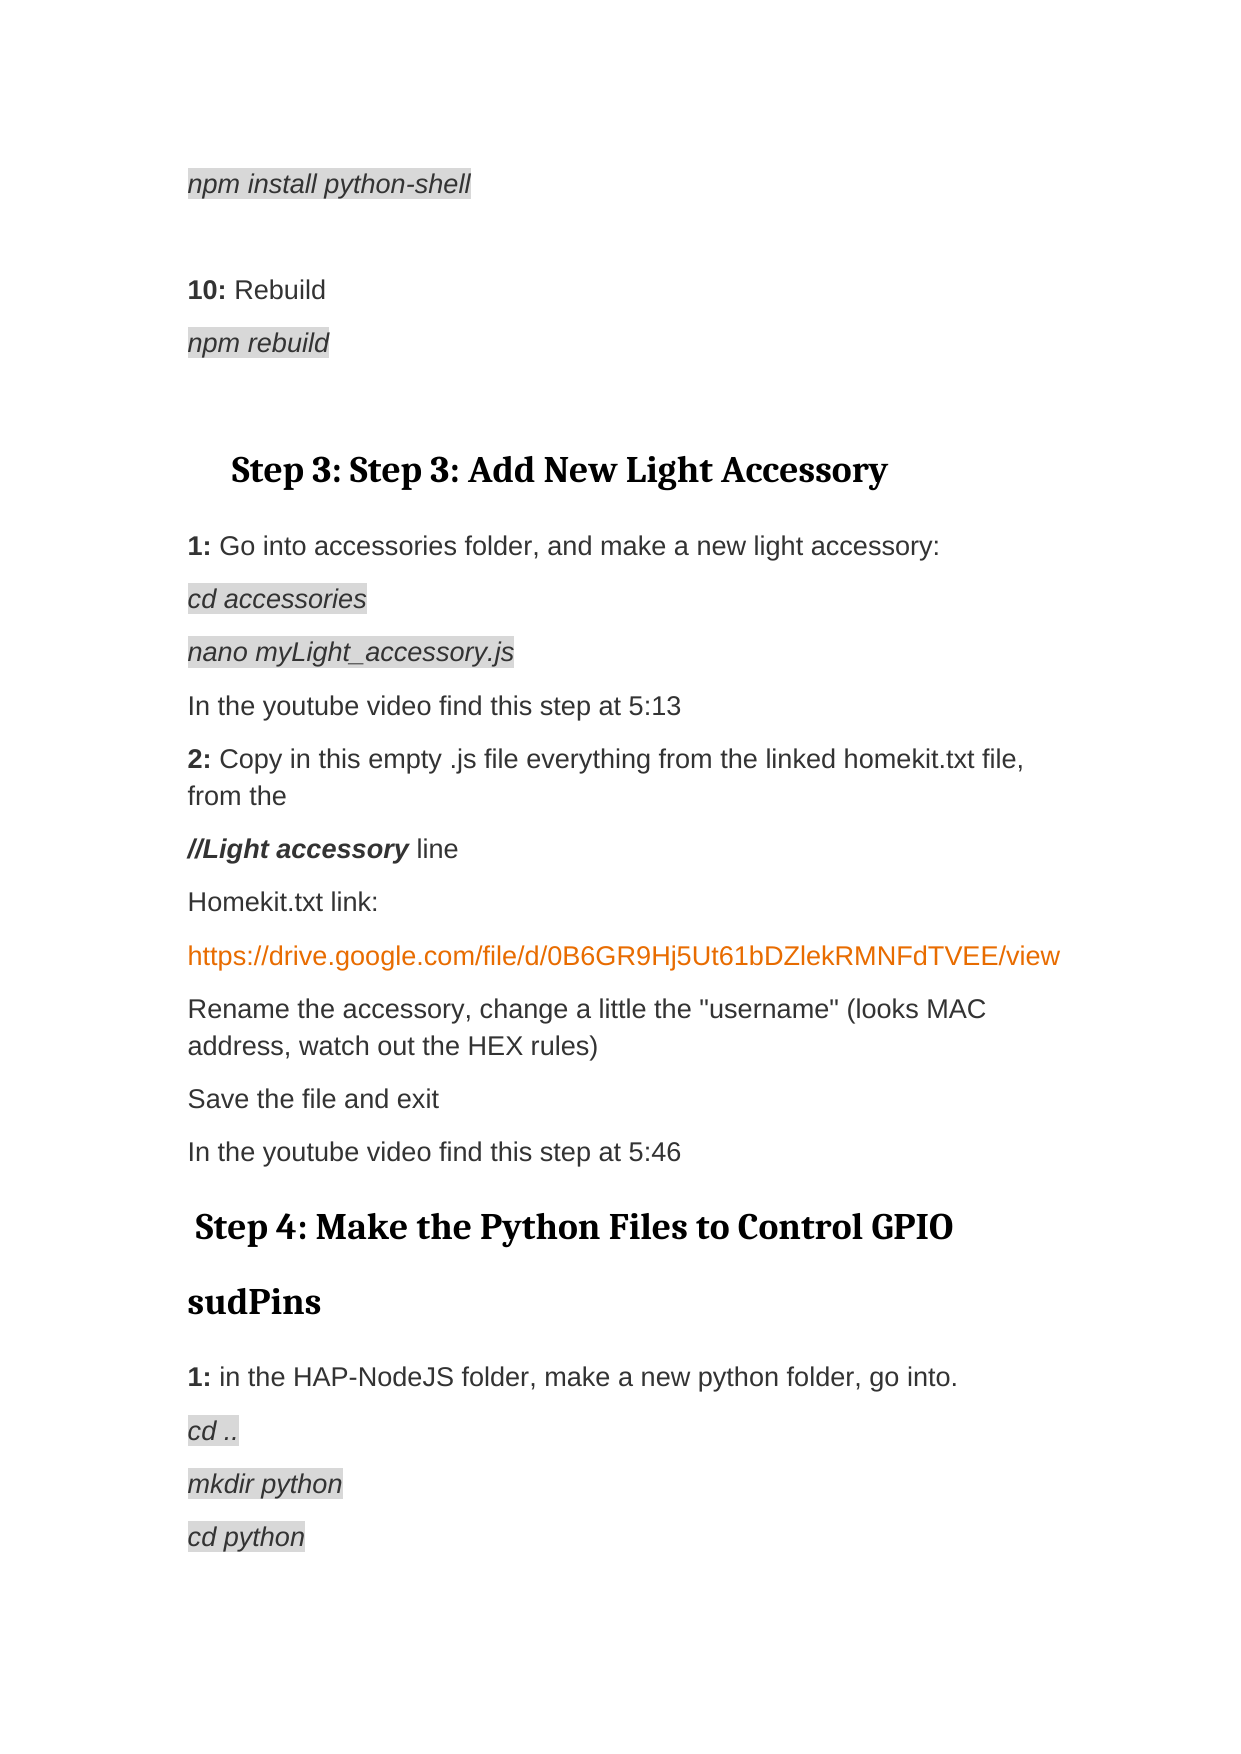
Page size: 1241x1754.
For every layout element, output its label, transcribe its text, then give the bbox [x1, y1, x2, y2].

text 2: Copy in this empty .js file everything from the linked homekit.txt file, from the [187, 739, 1063, 814]
text https://drive.google.com/file/d/0B6GR9Hj5Ut61bDZlekRMNFdTVEE/view [187, 936, 1063, 974]
text cd accessories [187, 580, 1063, 618]
text Rename the accessory, change a little the "username" (looks MAC address, watch out the HEX rules) [187, 989, 1063, 1064]
text cd .. [187, 1411, 1063, 1449]
text Save the file and exit [187, 1080, 1063, 1118]
text npm rebuild [187, 324, 1063, 361]
text cd python [187, 1518, 1063, 1555]
subtitle Step 4: Make the Python Files to Control GPIO sudPins [187, 1189, 1063, 1339]
text nano myLight_accessory.js [187, 633, 1063, 671]
text npm install python-shell [187, 164, 1063, 202]
subtitle Step 3: Step 3: Add New Light Accessory [232, 433, 1063, 508]
text 1: in the HAP-NodeJS folder, make a new python folder, go into. [187, 1358, 1063, 1396]
text Homekit.txt link: [187, 883, 1063, 921]
text //Light accessory line [187, 830, 1063, 868]
text In the youtube video find this step at 5:13 [187, 686, 1063, 724]
text In the youtube video find this step at 5:46 [187, 1133, 1063, 1171]
text 1: Go into accessories folder, and make a new light accessory: [187, 527, 1063, 564]
text 10: Rebuild [187, 271, 1063, 308]
text mkdir python [187, 1464, 1063, 1502]
